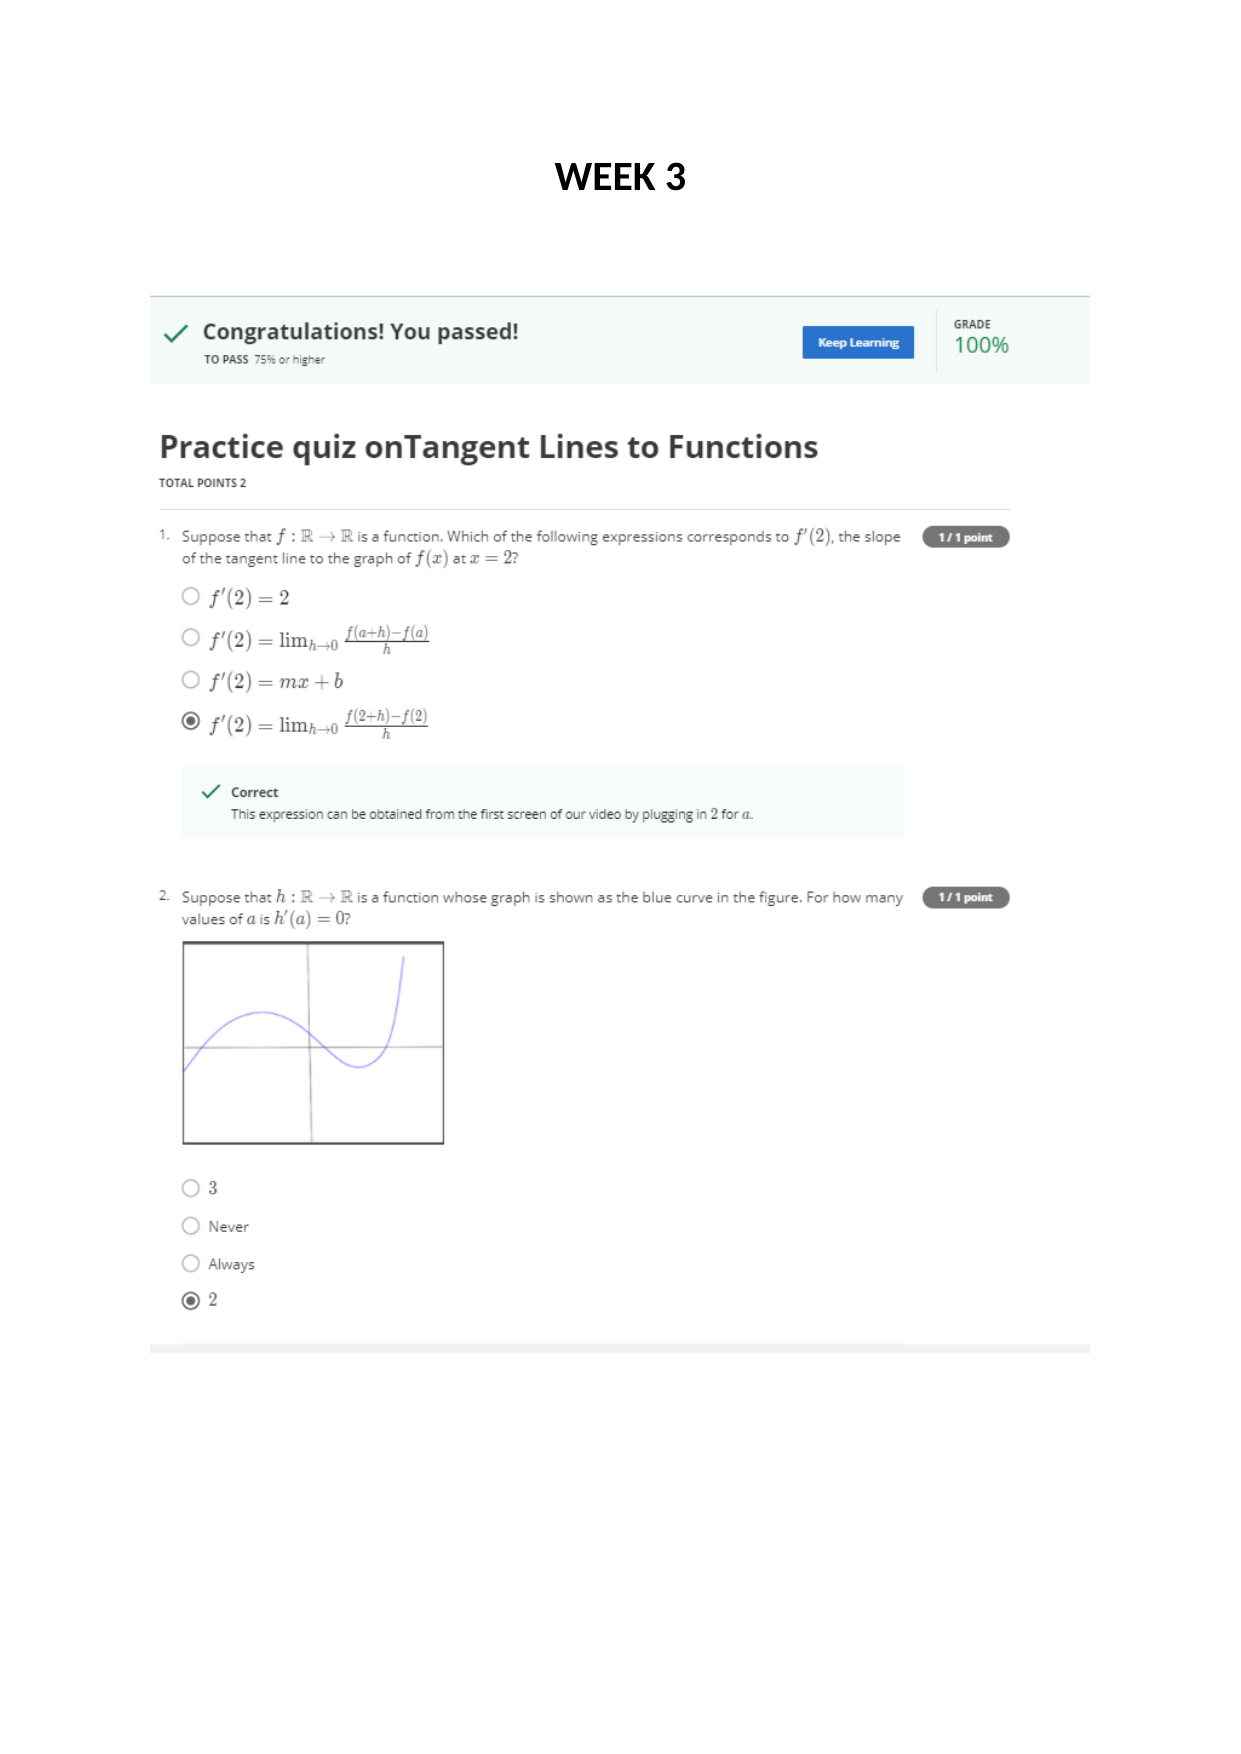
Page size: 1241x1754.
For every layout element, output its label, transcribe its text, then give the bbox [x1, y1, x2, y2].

text WEEK 3 [150, 150, 1090, 201]
picture [150, 268, 1091, 1353]
